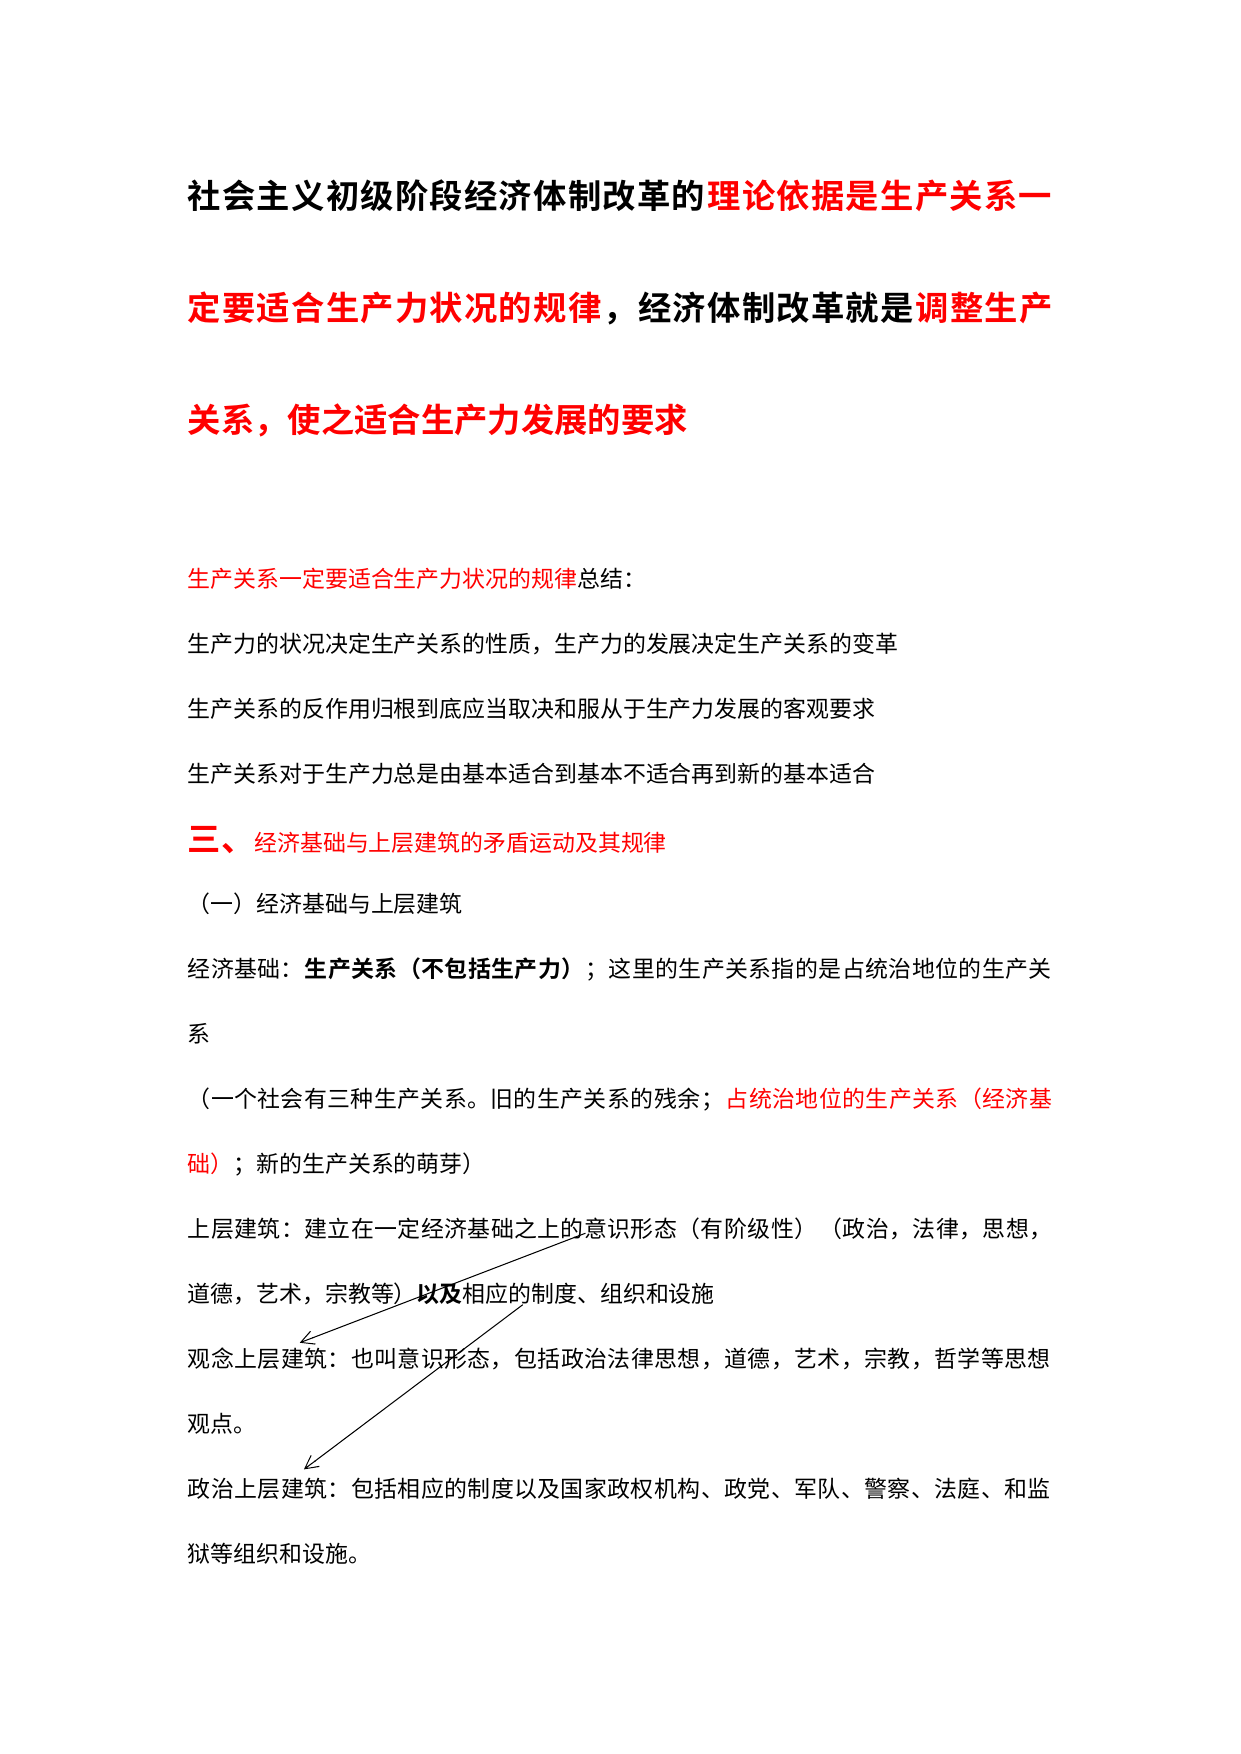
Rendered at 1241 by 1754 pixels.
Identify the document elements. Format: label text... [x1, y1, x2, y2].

list 生产关系一定要适合生产力状况的规律总结： [187, 545, 1053, 610]
list 上层建筑：建立在一定经济基础之上的意识形态（有阶级性）（政治，法律，思想，道德，艺术，宗教等）以及相应的制度、组织和设施 [187, 1195, 1053, 1325]
list 观念上层建筑：也叫意识形态，包括政治法律思想，道德，艺术，宗教，哲学等思想观点。 [187, 1325, 493, 1455]
list （一）经济基础与上层建筑 [187, 870, 1053, 935]
subtitle 社会主义初级阶段经济体制改革的理论依据是生产关系一定要适合生产力状况的规律，经济体制改革就是调整生产关系，使之适合生产力发展的要求 [187, 162, 1053, 451]
list 政治上层建筑：包括相应的制度以及国家政权机构、政党、军队、警察、法庭、和监狱等组织和设施。 [187, 1455, 1053, 1585]
list 生产关系对于生产力总是由基本适合到基本不适合再到新的基本适合 [187, 740, 1053, 805]
list （一个社会有三种生产关系。旧的生产关系的残余；占统治地位的生产关系（经济基础）；新的生产关系的萌芽） [187, 1065, 1053, 1195]
list 生产关系的反作用归根到底应当取决和服从于生产力发展的客观要求 [187, 675, 1053, 740]
list 生产力的状况决定生产关系的性质，生产力的发展决定生产关系的变革 [187, 610, 1053, 675]
list 三、经济基础与上层建筑的矛盾运动及其规律 [187, 805, 1053, 870]
list 观念上层建筑：也叫意识形态，包括政治法律思想，道德，艺术，宗教，哲学等思想观点。 [326, 1325, 1053, 1455]
list 经济基础：生产关系（不包括生产力）；这里的生产关系指的是占统治地位的生产关系 [187, 935, 1053, 1065]
